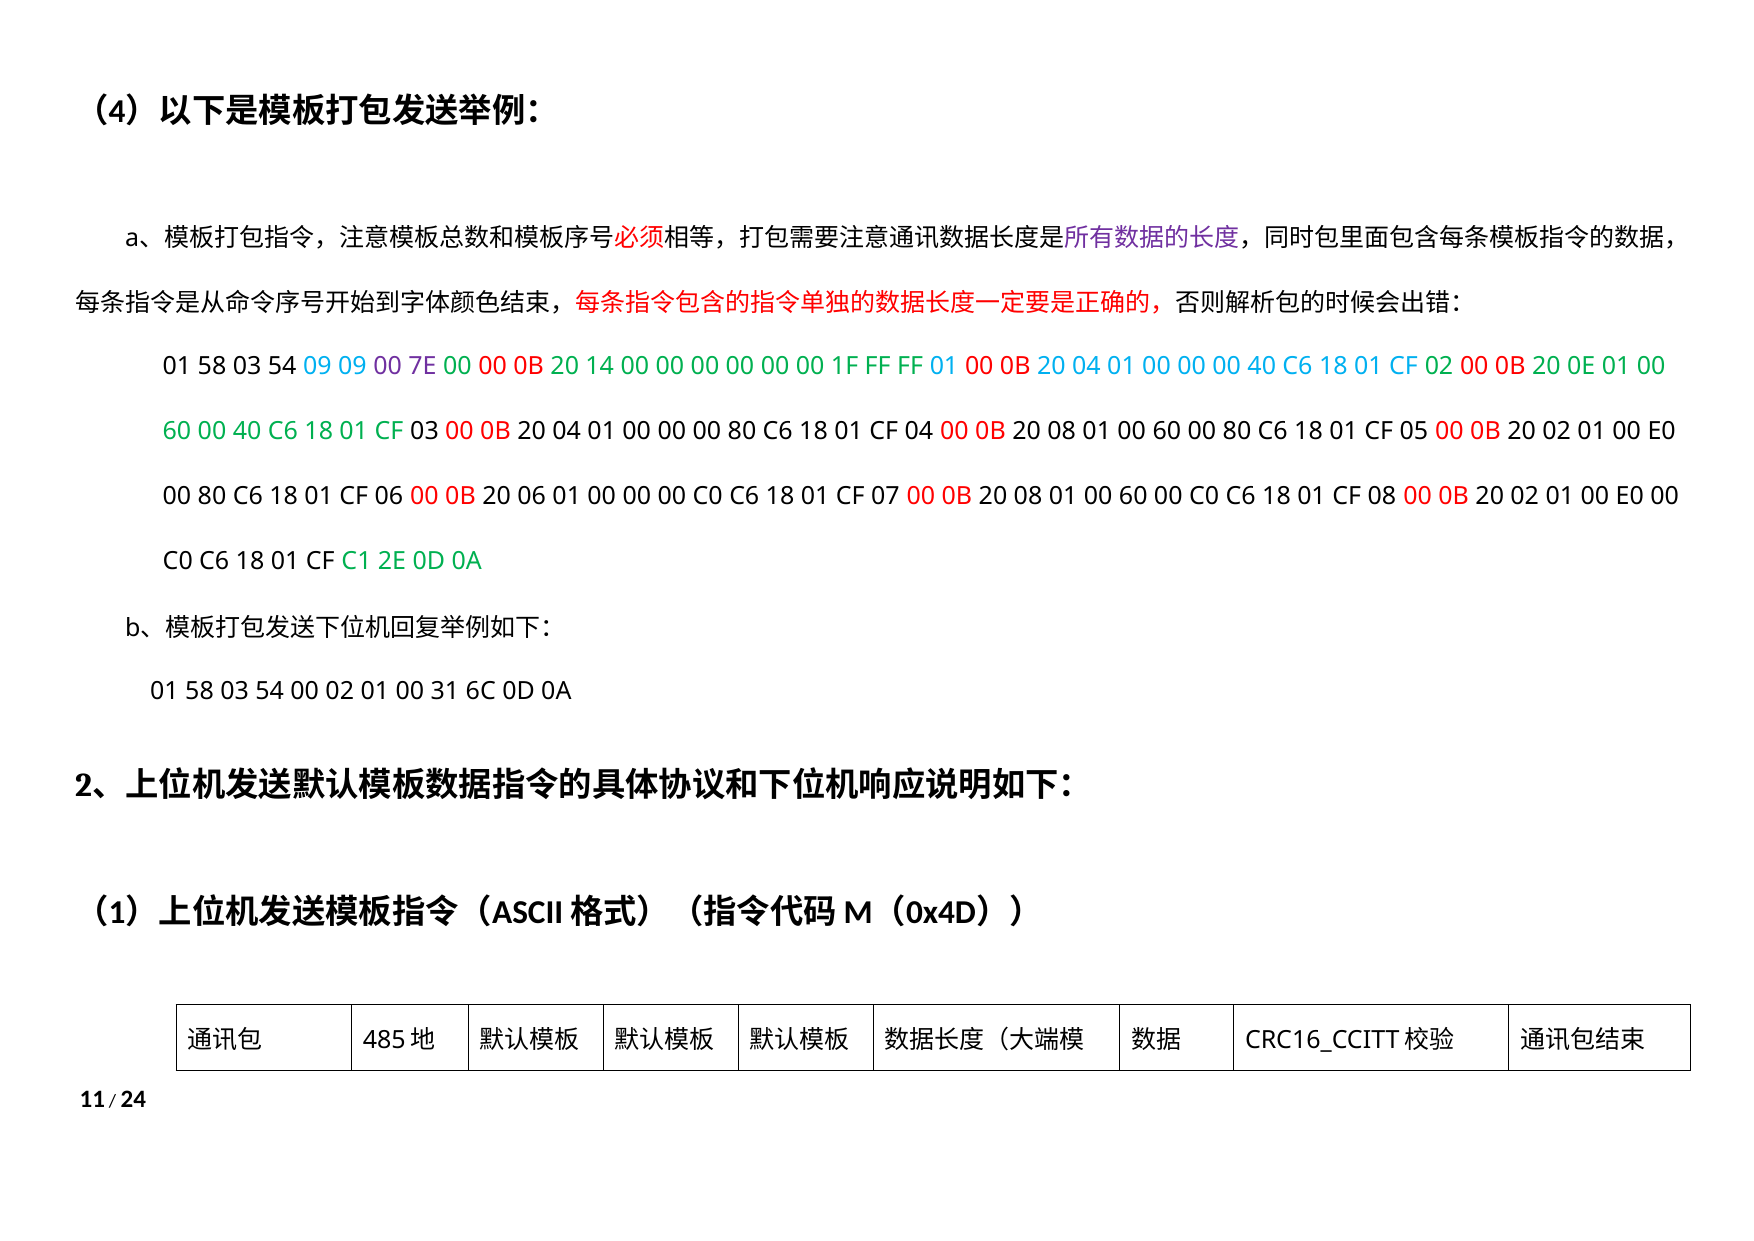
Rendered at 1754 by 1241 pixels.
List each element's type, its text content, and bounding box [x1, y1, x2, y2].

text a、模板打包指令，注意模板总数和模板序号必须相等，打包需要注意通讯数据长度是所有数据的长度，同时包里面包含每条模板指令的数据，每条指令是从命令序号开始到字体颜色结束，每条指令包含的指令单独的数据长度一定要是正确的，否则解析包的时候会出错： [75, 203, 1679, 333]
subtitle 2、上位机发送默认模板数据指令的具体协议和下位机响应说明如下： [75, 750, 1679, 815]
table_header 默认模板数据指令（1byte） [469, 1005, 603, 1070]
table_header 数据长度（大端模式） (2byte) [874, 1005, 1119, 1070]
subtitle （4）以下是模板打包发送举例： [75, 75, 1679, 140]
table_header 数据 (N byte) [1120, 1005, 1233, 1070]
table_header 通讯包结束 （2byte） [1509, 1005, 1690, 1070]
text 01 58 03 54 09 09 00 7E 00 00 0B 20 14 00 00 00 00 00 00 1F FF FF 01 00 0B 20 04 01 00 00 00 40 C6 18 01 CF 02 00 0B 20 0E 01 00 60 00 40 C6 18 01 CF 03 00 0B 20 04 01 00 00 00 80 C6 18 01 CF 04 00 0B 20 08 01 00 60 00 80 C6 18 01 CF 05 00 0B 20 02 01 00 E0 00 80 C6 18 01 CF 06 00 0B 20 06 01 00 00 00 C0 C6 18 01 CF 07 00 0B 20 08 01 00 60 00 C0 C6 18 01 CF 08 00 0B 20 02 01 00 E0 00 C0 C6 18 01 CF C1 2E 0D 0A [162, 333, 1679, 593]
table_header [1234, 1005, 1508, 1070]
subtitle （1）上位机发送模板指令（ASCII格式）（指令代码M（0x4D）） [75, 877, 1679, 942]
table_header 默认模板数据序号（1byte） [739, 1005, 873, 1070]
text 01 58 03 54 00 02 01 00 31 6C 0D 0A [75, 658, 1679, 723]
table_header 485地址(1byte) [352, 1005, 468, 1070]
table_header 通讯包 起始（2byte） [177, 1005, 351, 1070]
text b、模板打包发送下位机回复举例如下： [75, 593, 1679, 658]
table_header 默认模板数据总数（1byte） [604, 1005, 738, 1070]
